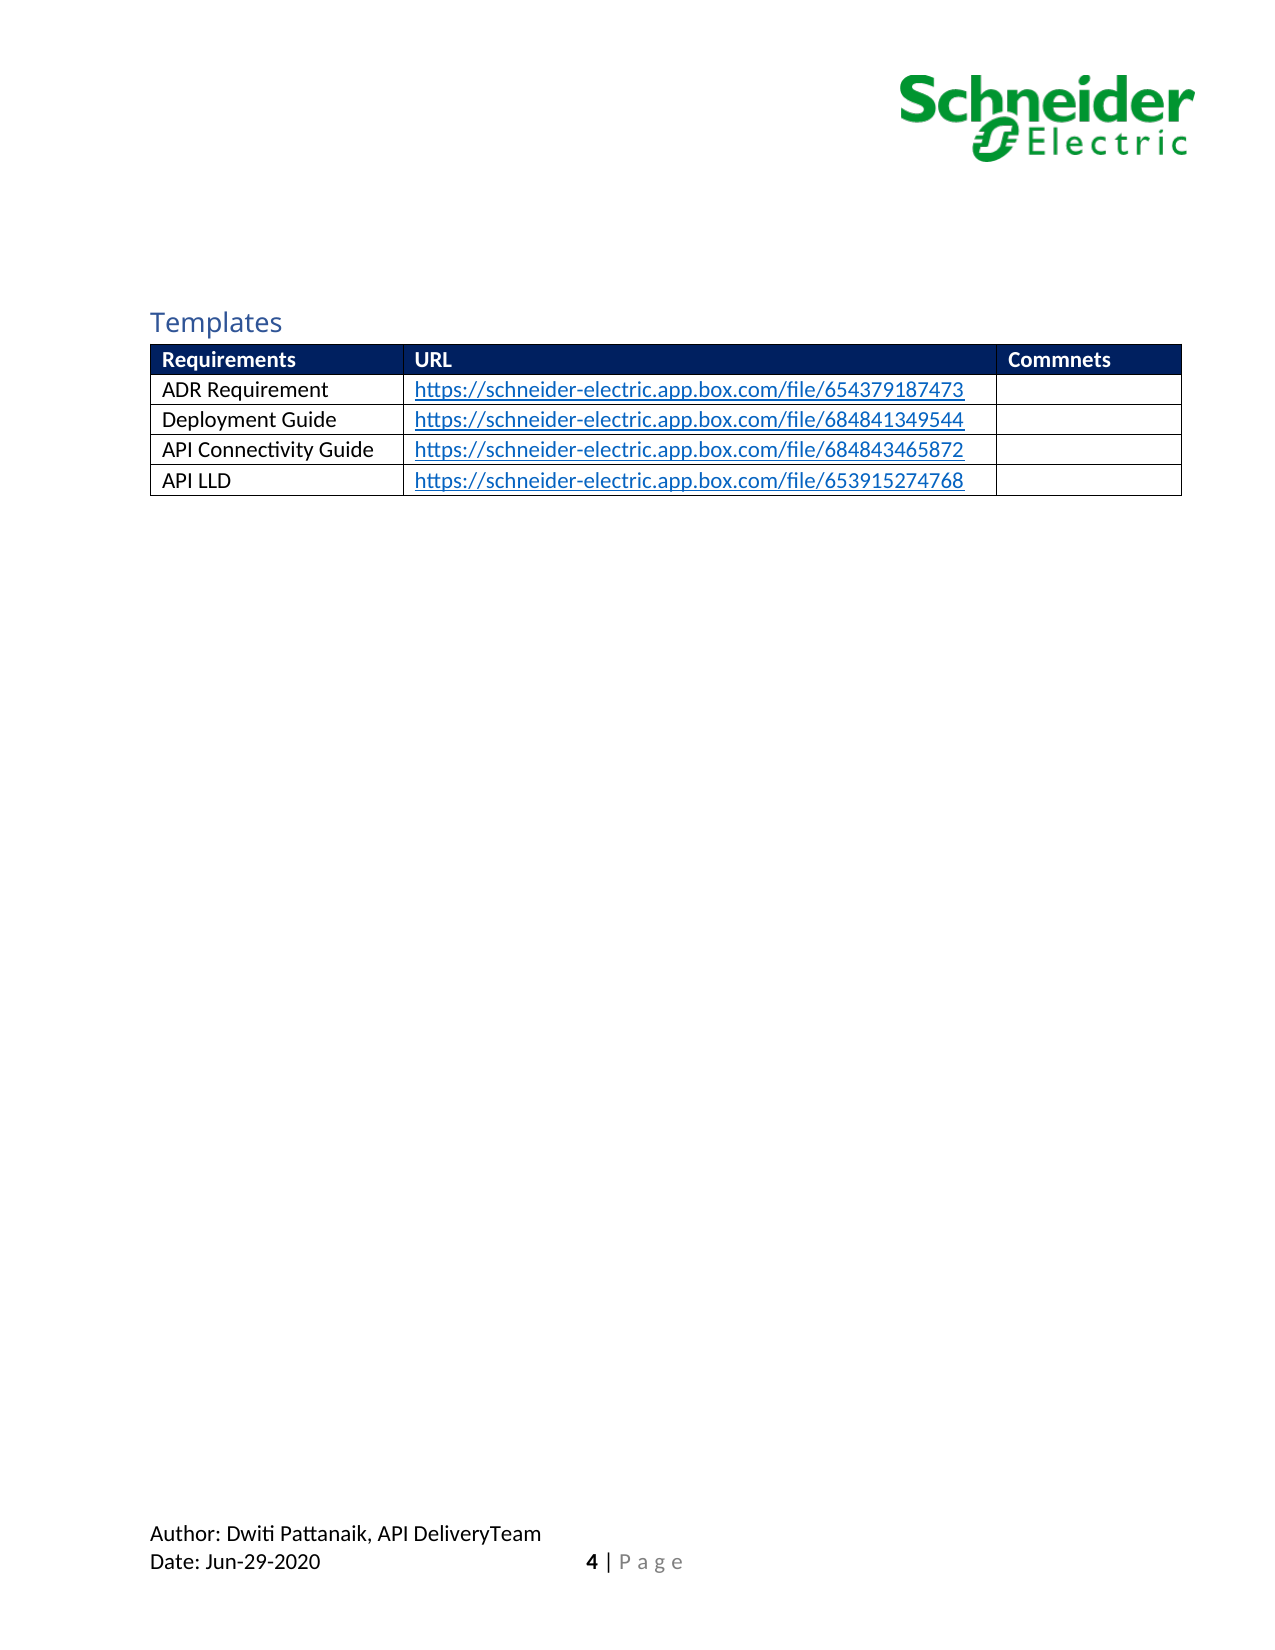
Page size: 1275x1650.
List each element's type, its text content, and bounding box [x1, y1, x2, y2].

table_cell [997, 405, 1181, 434]
table_cell ADR Requirement [151, 375, 403, 404]
table_cell API Connectivity Guide [151, 435, 403, 464]
table_cell https://schneider-electric.app.box.com/file/684841349544 [404, 405, 996, 434]
table_header Commnets [997, 345, 1181, 374]
table_cell [997, 465, 1181, 494]
table_cell https://schneider-electric.app.box.com/file/654379187473 [404, 375, 996, 404]
table_cell https://schneider-electric.app.box.com/file/684843465872 [404, 435, 996, 464]
picture [900, 75, 1195, 163]
table_cell https://schneider-electric.app.box.com/file/653915274768 [404, 465, 996, 494]
table_header Requirements [151, 345, 403, 374]
table_cell [997, 375, 1181, 404]
table_header URL [404, 345, 996, 374]
table_cell [997, 435, 1181, 464]
table_cell API LLD [151, 465, 403, 494]
table_cell Deployment Guide [151, 405, 403, 434]
subtitle Templates [150, 304, 1125, 341]
